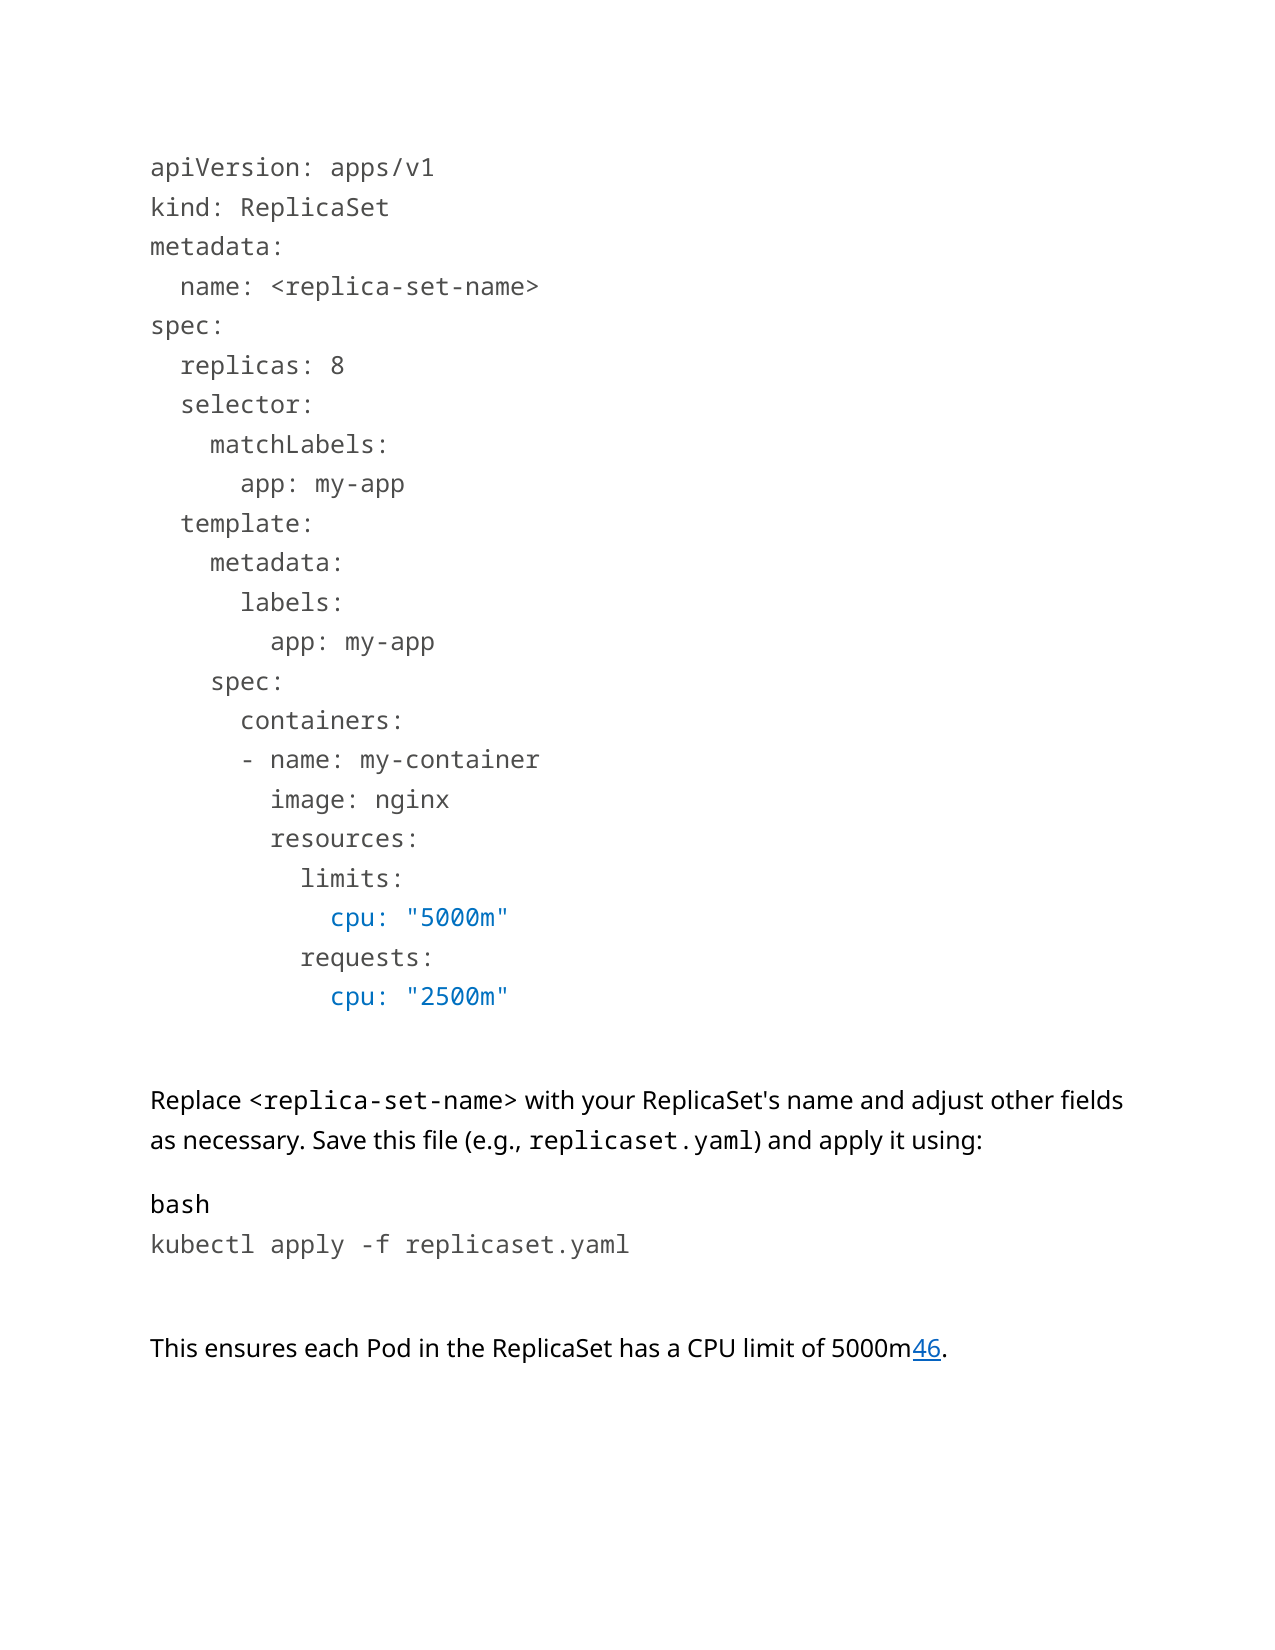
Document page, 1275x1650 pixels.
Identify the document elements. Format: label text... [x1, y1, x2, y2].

text Replace <replica-set-name> with your ReplicaSet's name and adjust other fields as necessary. Save this file (e.g., replicaset.yaml) and apply it using: [150, 1083, 1125, 1157]
text bash [150, 1187, 1125, 1221]
text kubectl apply -f replicaset.yaml [150, 1226, 1125, 1300]
text apiVersion: apps/v1 kind: ReplicaSet metadata: name: <replica-set-name> spec: replicas: 8 selector: matchLabels: app: my-app template: metadata: labels: app: my-app spec: containers: - name: my-container image: nginx resources: limits: cpu: "5000m" requests: cpu: "2500m" [150, 150, 1125, 1053]
text This ensures each Pod in the ReplicaSet has a CPU limit of 5000m46. [150, 1330, 1125, 1364]
